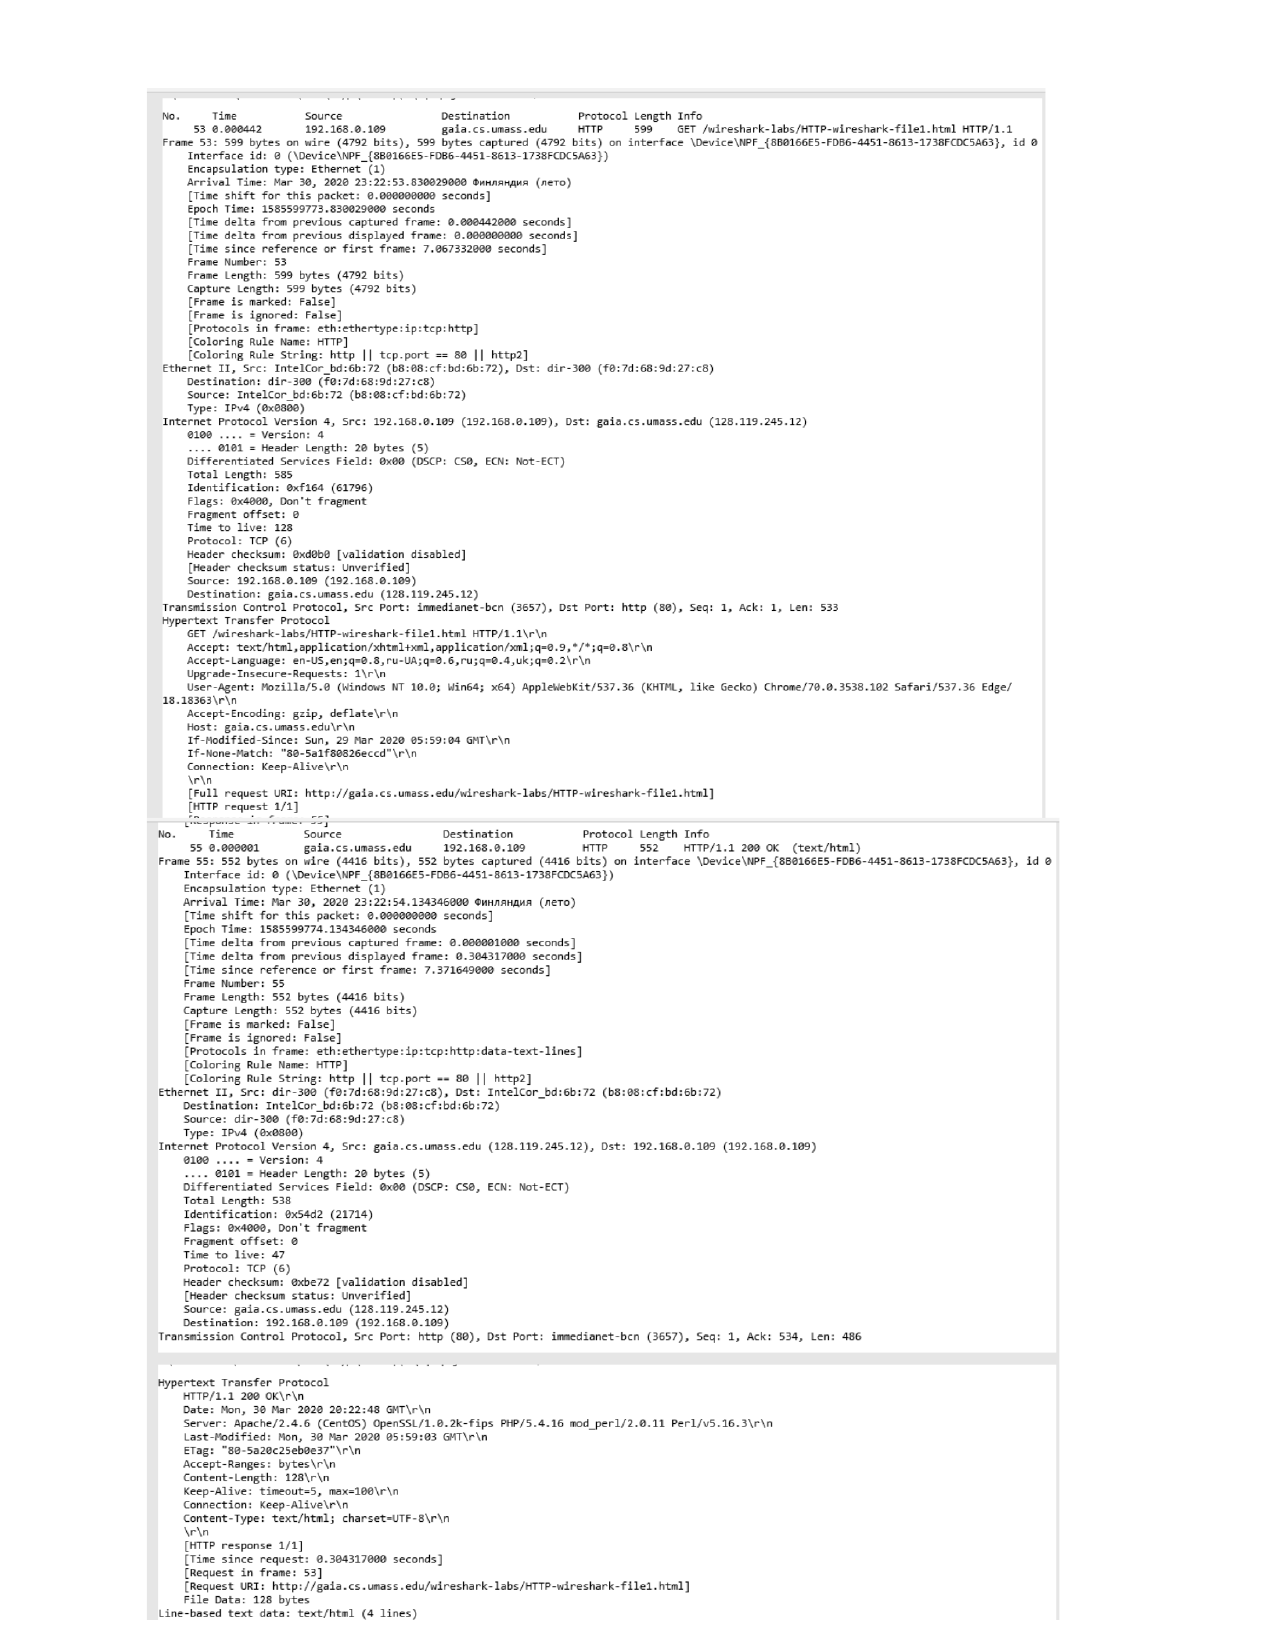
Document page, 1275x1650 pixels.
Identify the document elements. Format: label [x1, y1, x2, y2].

picture [146, 88, 1060, 1620]
